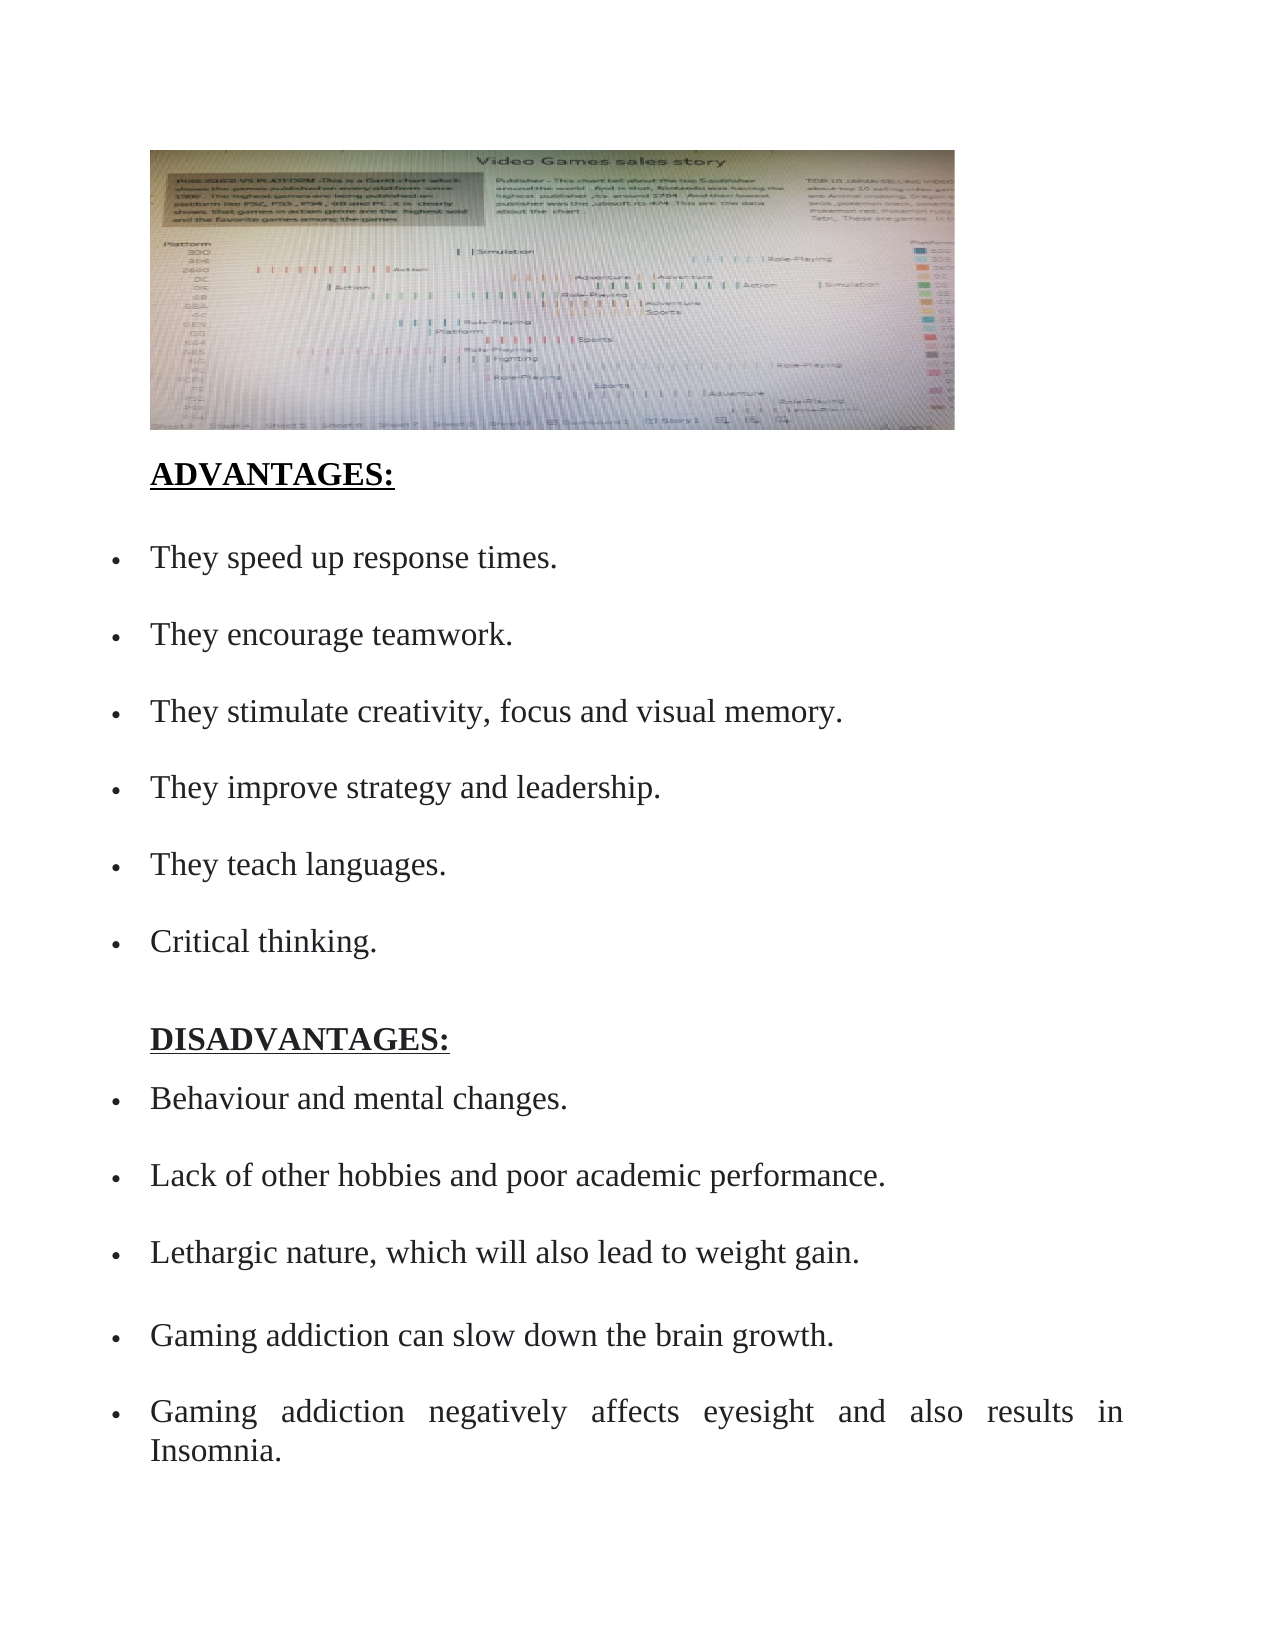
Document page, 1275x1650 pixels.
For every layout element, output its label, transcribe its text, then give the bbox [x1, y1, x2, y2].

list They encourage teamwork. [112, 614, 1125, 653]
list Behaviour and mental changes. [112, 1079, 1125, 1117]
list They stimulate creativity, focus and visual memory. [112, 691, 1125, 729]
list They teach languages. [112, 844, 1125, 883]
list Critical thinking. [112, 921, 1125, 959]
text ADVANTAGES: [150, 455, 1125, 493]
list They speed up response times. [112, 538, 1125, 576]
list Gaming addiction can slow down the brain growth. [112, 1315, 1125, 1353]
list Lethargic nature, which will also lead to weight gain. [112, 1232, 1125, 1270]
list Lack of other hobbies and poor academic performance. [112, 1155, 1125, 1194]
list They improve strategy and leadership. [112, 768, 1125, 806]
picture [150, 150, 955, 430]
text DISADVANTAGES: [150, 1019, 1125, 1058]
list Gaming addiction negatively affects eyesight and also results in Insomnia. [112, 1392, 1125, 1468]
